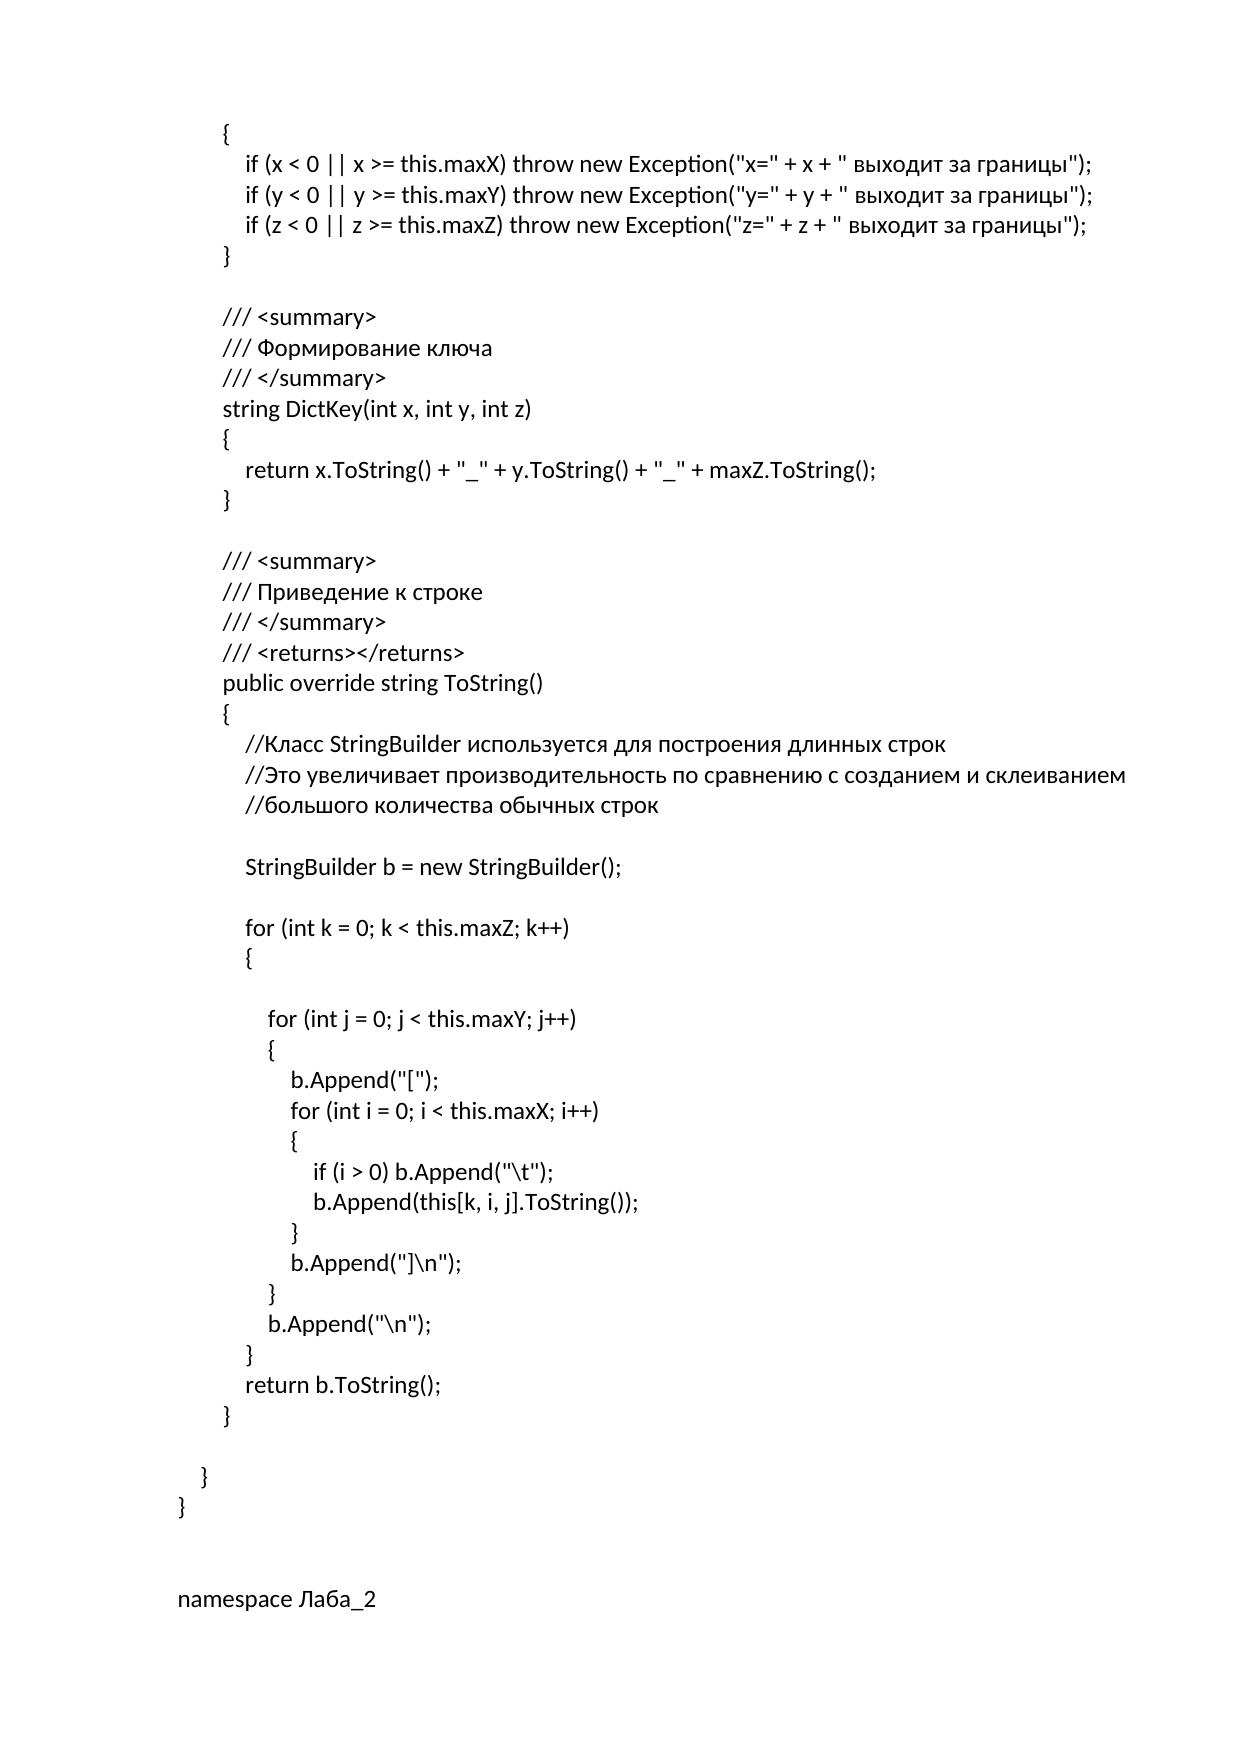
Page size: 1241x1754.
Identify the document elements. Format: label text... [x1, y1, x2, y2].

text return b.ToString(); [177, 1369, 1152, 1400]
text if (i > 0) b.Append("\t"); [177, 1156, 1152, 1186]
text } [177, 1217, 1152, 1247]
text { [177, 942, 1152, 973]
text for (int k = 0; k < this.maxZ; k++) [177, 912, 1152, 942]
text string DictKey(int x, int y, int z) [177, 393, 1152, 423]
text //большого количества обычных строк [177, 789, 1152, 820]
text b.Append("\n"); [177, 1308, 1152, 1339]
text { [177, 1125, 1152, 1156]
text //Это увеличивает производительность по сравнению с созданием и склеиванием [177, 759, 1152, 789]
text } [177, 1278, 1152, 1308]
text //Класс StringBuilder используется для построения длинных строк [177, 728, 1152, 759]
text { [177, 1034, 1152, 1064]
text { [177, 118, 1152, 149]
text for (int i = 0; i < this.maxX; i++) [177, 1095, 1152, 1125]
text b.Append(this[k, i, j].ToString()); [177, 1186, 1152, 1217]
text } [177, 240, 1152, 271]
text if (y < 0 || y >= this.maxY) throw new Exception("y=" + y + " выходит за границы"); [177, 179, 1152, 210]
text public override string ToString() [177, 667, 1152, 698]
text } [177, 1461, 1152, 1492]
text /// <summary> [177, 301, 1152, 332]
text b.Append("]\n"); [177, 1247, 1152, 1278]
text if (z < 0 || z >= this.maxZ) throw new Exception("z=" + z + " выходит за границы"); [177, 210, 1152, 240]
text /// <summary> [177, 545, 1152, 576]
text /// <returns></returns> [177, 637, 1152, 667]
text } [177, 1339, 1152, 1369]
text } [177, 1492, 1152, 1522]
text for (int j = 0; j < this.maxY; j++) [177, 1003, 1152, 1034]
text { [177, 423, 1152, 454]
text StringBuilder b = new StringBuilder(); [177, 851, 1152, 881]
text } [177, 484, 1152, 515]
text /// </summary> [177, 606, 1152, 637]
text /// </summary> [177, 362, 1152, 393]
text return x.ToString() + "_" + y.ToString() + "_" + maxZ.ToString(); [177, 454, 1152, 484]
text } [177, 1400, 1152, 1431]
text namespace Лаба_2 [177, 1583, 1152, 1614]
text b.Append("["); [177, 1064, 1152, 1095]
text /// Приведение к строке [177, 576, 1152, 606]
text { [177, 698, 1152, 728]
text /// Формирование ключа [177, 332, 1152, 362]
text if (x < 0 || x >= this.maxX) throw new Exception("x=" + x + " выходит за границы"); [177, 149, 1152, 179]
